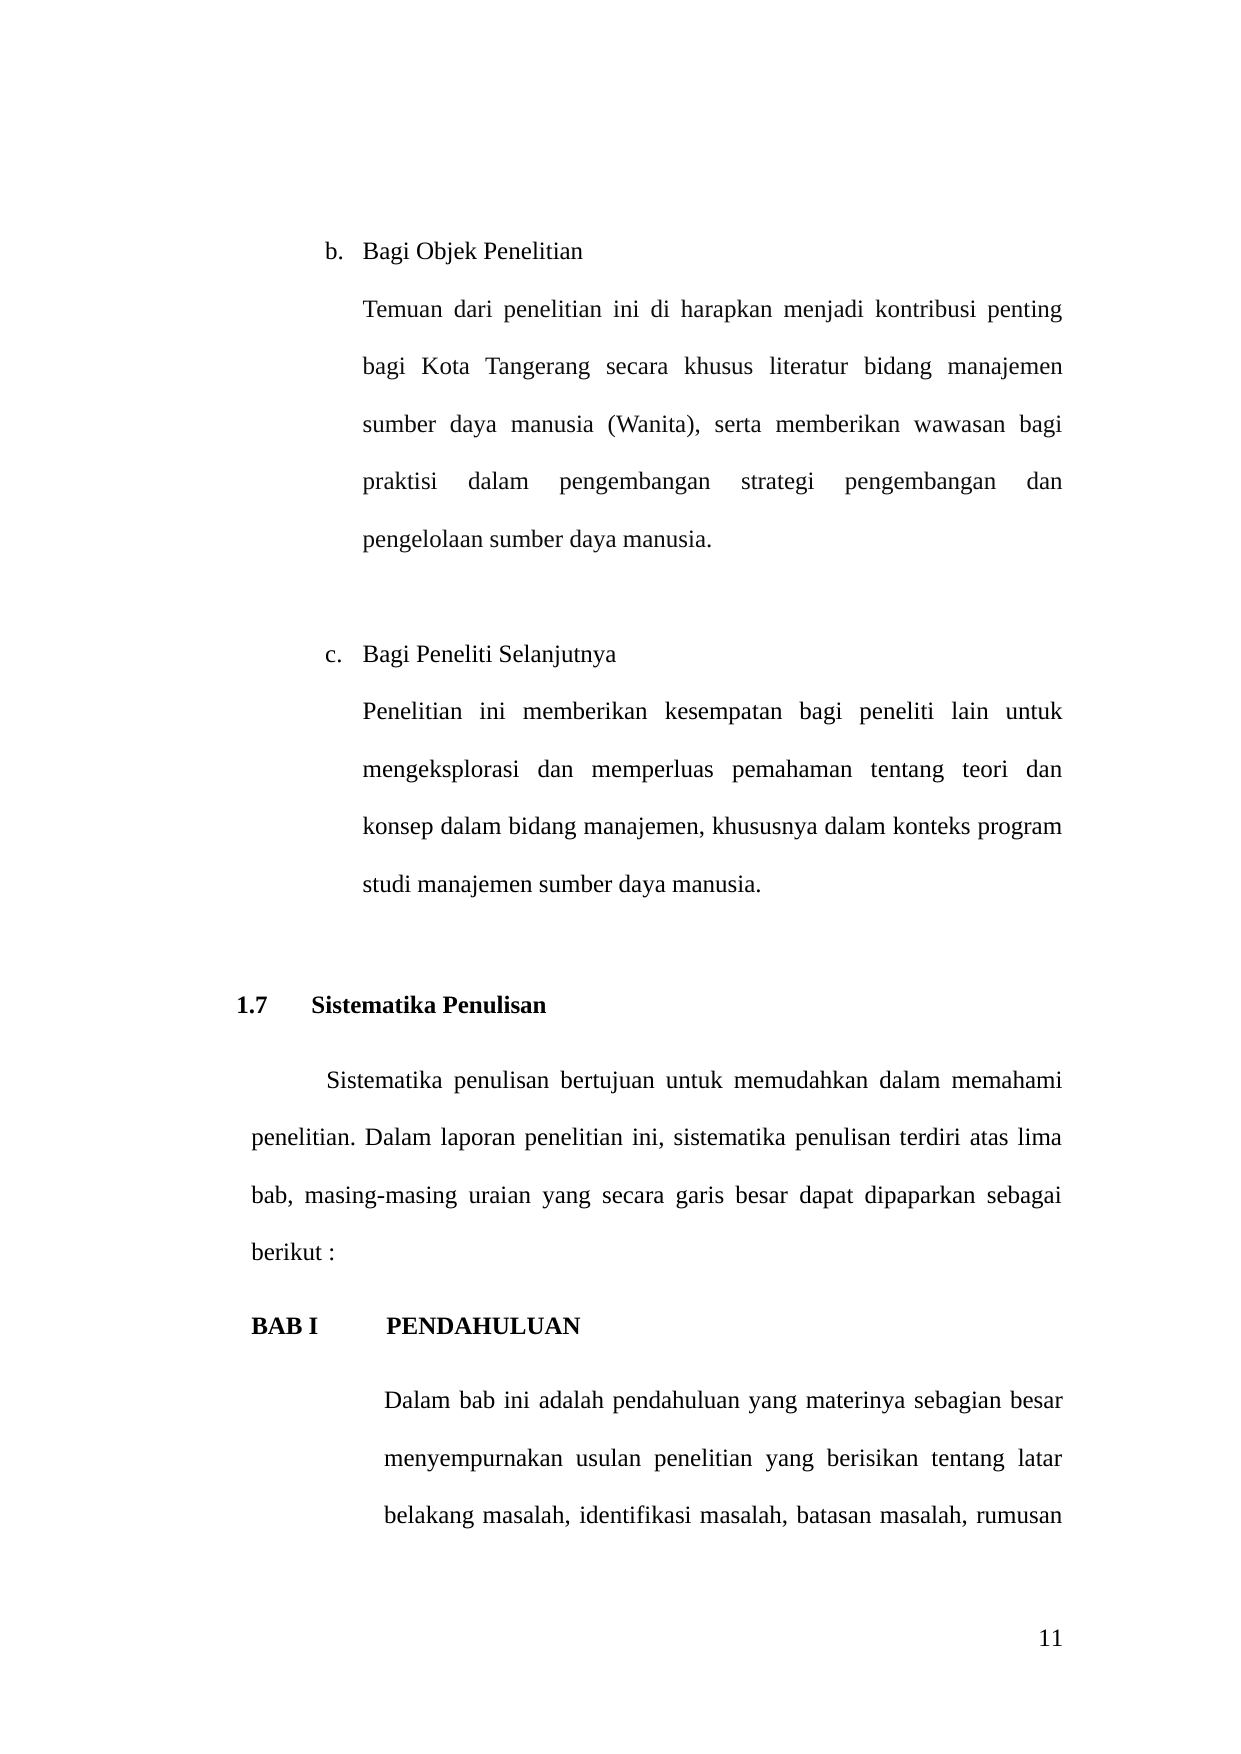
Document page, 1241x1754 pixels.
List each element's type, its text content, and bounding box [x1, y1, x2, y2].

list Sistematika Penulisan [236, 991, 1063, 1019]
list Temuan dari penelitian ini di harapkan menjadi kontribusi penting bagi Kota Tangerang secara khusus literatur bidang manajemen sumber daya manusia (Wanita), serta memberikan wawasan bagi praktisi dalam pengembangan strategi pengembangan dan pengelolaan sumber daya manusia. [362, 304, 1063, 357]
list Bagi Objek Penelitian [325, 236, 1063, 265]
list Bagi Peneliti Selanjutnya [325, 639, 1063, 667]
text Sistematika penulisan bertujuan untuk memudahkan dalam memahami penelitian. Dalam laporan penelitian ini, sistematika penulisan terdiri atas lima bab, masing-masing uraian yang secara garis besar dapat dipaparkan sebagai berikut : [251, 1065, 1063, 1266]
list Penelitian ini memberikan kesempatan bagi peneliti lain untuk mengeksplorasi dan memperluas pemahaman tentang teori dan konsep dalam bidang manajemen, khususnya dalam konteks program studi manajemen sumber daya manusia. [362, 696, 1063, 897]
text BAB I PENDAHULUAN [251, 1311, 1063, 1340]
list Temuan dari penelitian ini di harapkan menjadi kontribusi penting bagi Kota Tangerang secara khusus literatur bidang manajemen sumber daya manusia (Wanita), serta memberikan wawasan bagi praktisi dalam pengembangan strategi pengembangan dan pengelolaan sumber daya manusia. [362, 358, 1063, 552]
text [384, 1386, 1063, 1529]
